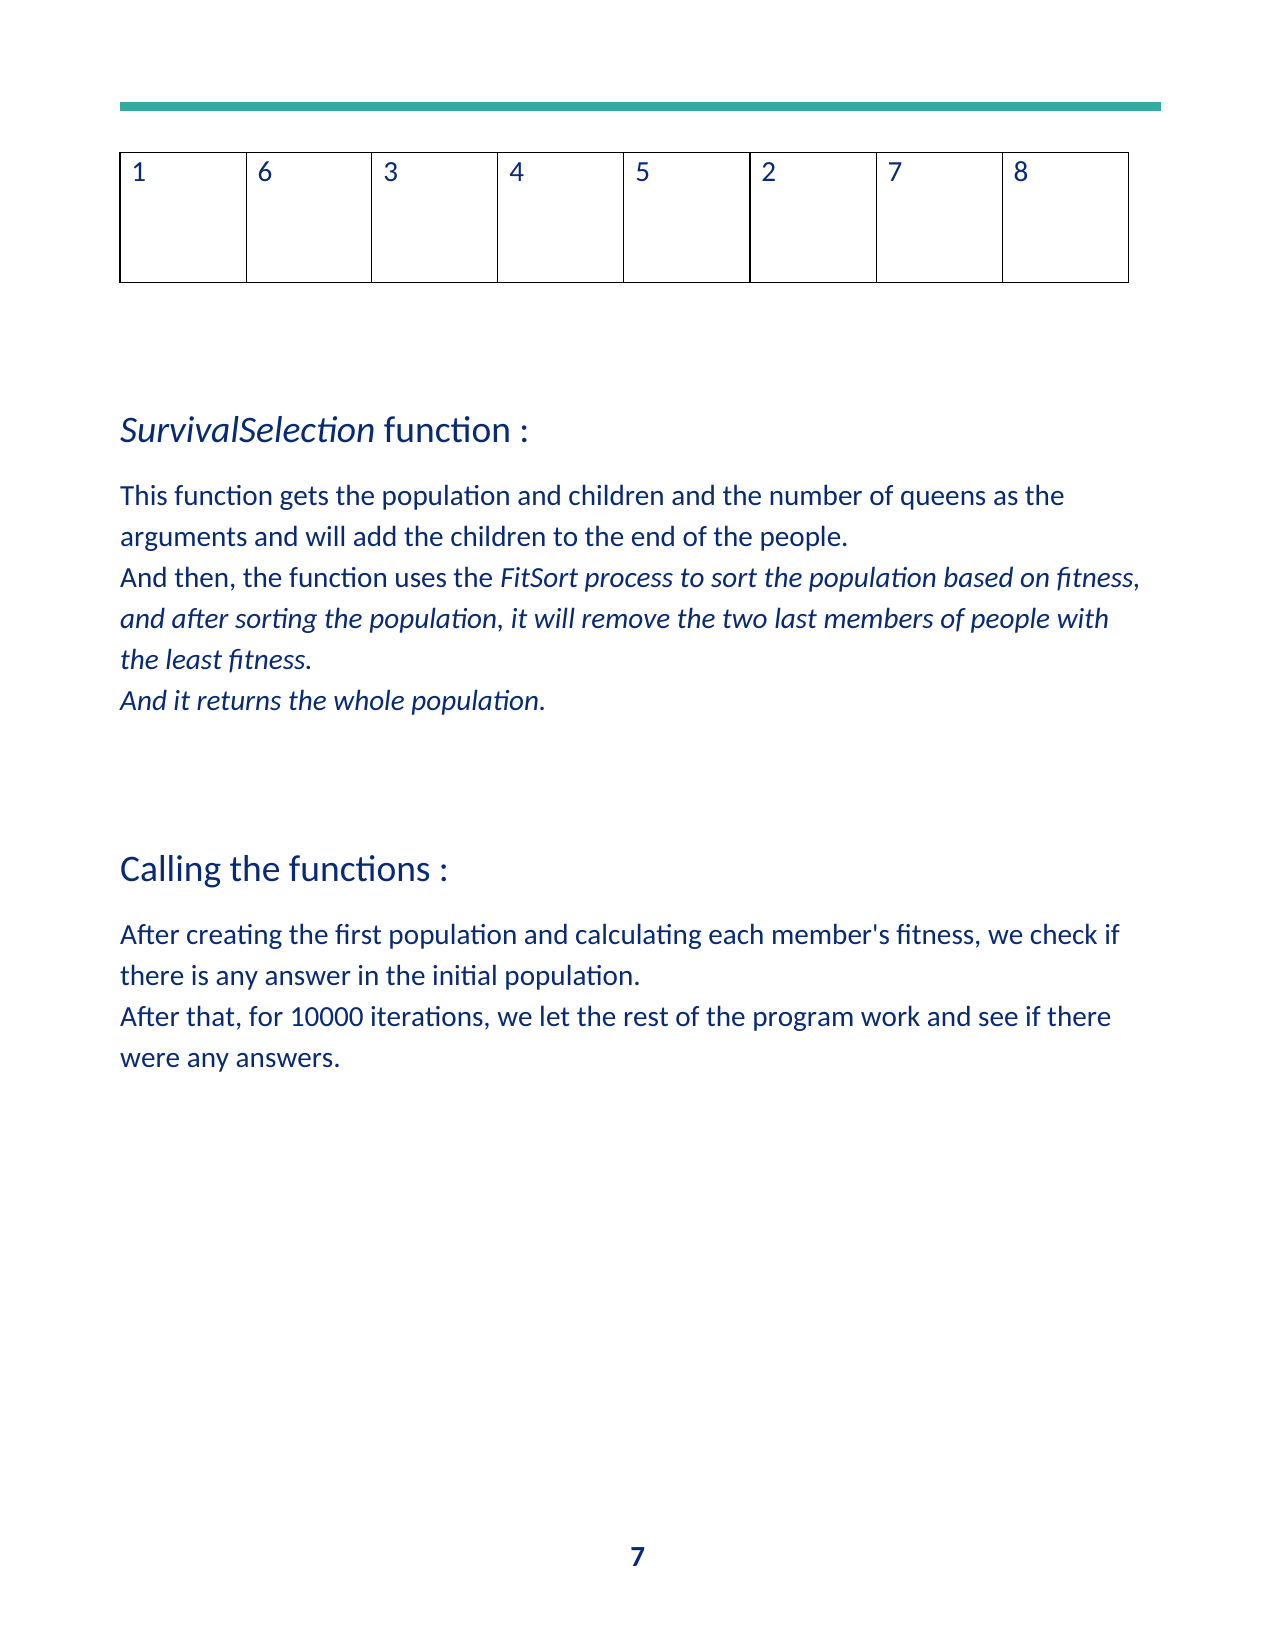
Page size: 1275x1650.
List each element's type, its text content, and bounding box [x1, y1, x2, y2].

table_header 6 [247, 153, 371, 282]
text And then, the function uses the FitSort process to sort the population based on fitness, and after sorting the population, it will remove the two last members of people with the least fitness. [120, 559, 1155, 676]
subtitle SurvivalSelection function : [120, 406, 1155, 452]
table_header 4 [498, 153, 623, 282]
text After that, for 10000 iterations, we let the rest of the program work and see if there were any answers. [120, 998, 1155, 1075]
text This function gets the population and children and the number of queens as the arguments and will add the children to the end of the people. [120, 477, 1155, 553]
table_header 8 [1003, 153, 1128, 282]
subtitle Calling the functions : [120, 845, 1155, 891]
table_header 5 [624, 153, 749, 282]
text After creating the first population and calculating each member's fitness, we check if there is any answer in the initial population. [120, 916, 1155, 993]
table_header 2 [751, 153, 876, 282]
table_header 1 [121, 153, 246, 282]
table_header 3 [372, 153, 497, 282]
table_header 7 [877, 153, 1002, 282]
text And it returns the whole population. [120, 682, 1155, 717]
